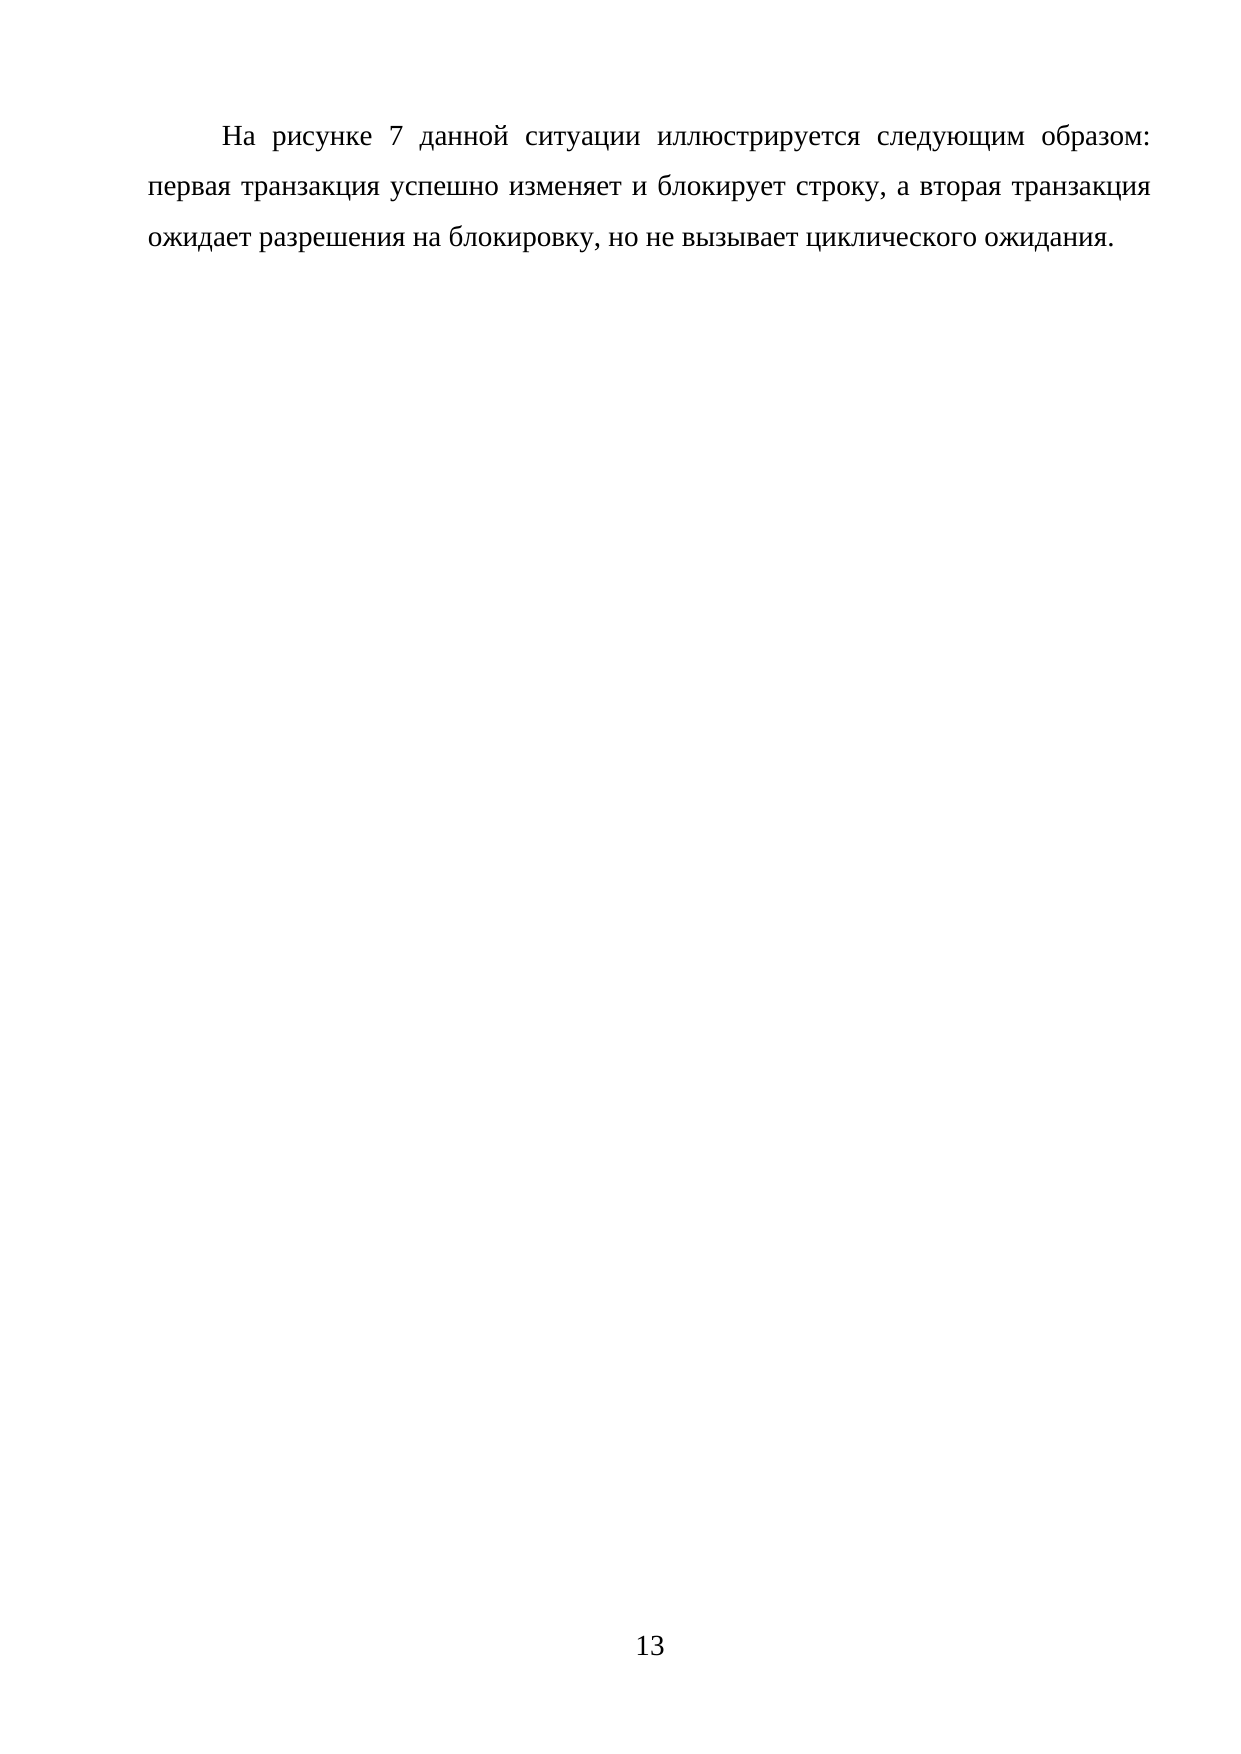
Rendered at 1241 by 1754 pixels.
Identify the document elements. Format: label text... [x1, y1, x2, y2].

text На рисунке 7 данной ситуации иллюстрируется следующим образом: первая транзакция успешно изменяет и блокирует строку, а вторая транзакция ожидает разрешения на блокировку, но не вызывает циклического ожидания. [148, 118, 1152, 252]
